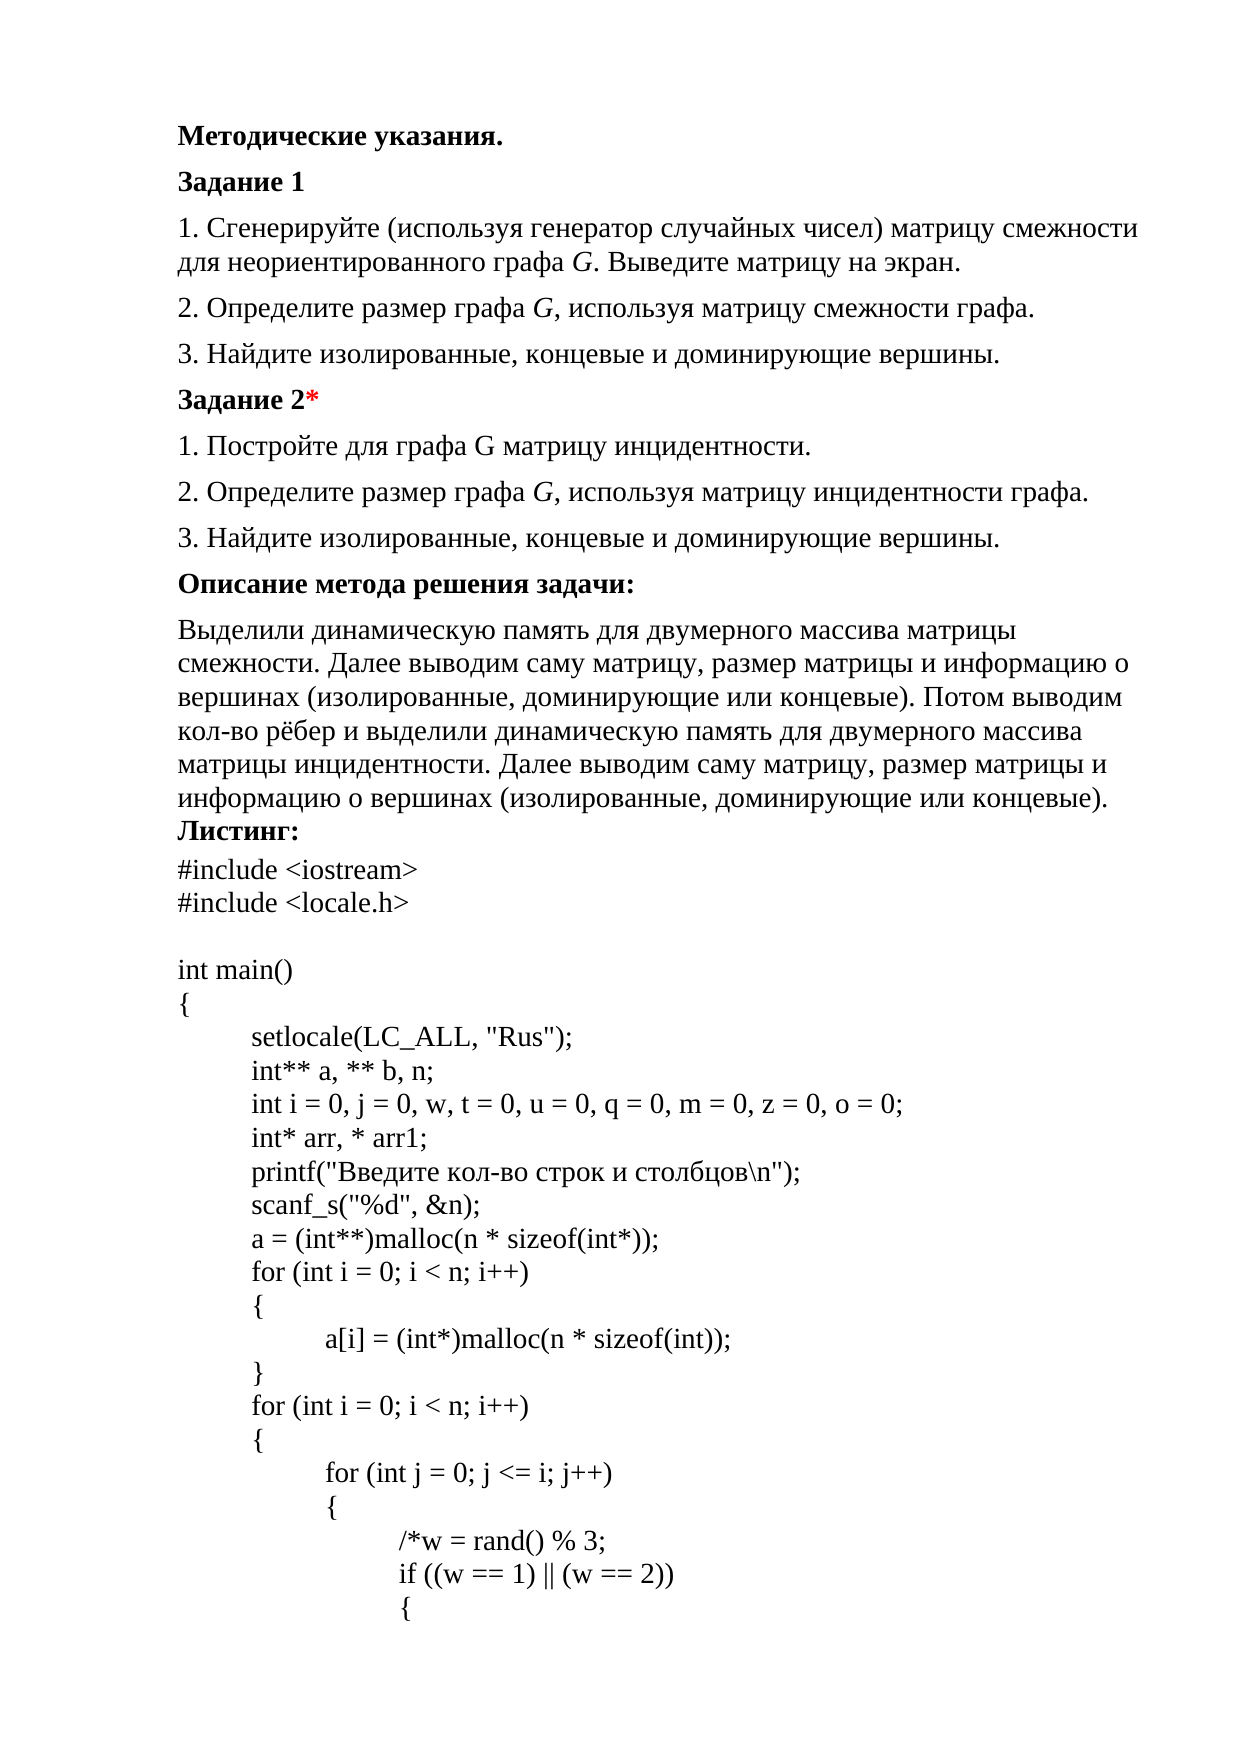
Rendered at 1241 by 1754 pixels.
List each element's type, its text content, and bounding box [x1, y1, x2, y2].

text 2. Определите размер графа G, используя матрицу смежности графа. [177, 290, 1152, 323]
text int main() [177, 952, 1152, 986]
text Листинг: [177, 813, 1152, 847]
text Описание метода решения задачи: [177, 566, 1152, 599]
text #include <iostream> [177, 852, 1152, 885]
text 1. Сгенерируйте (используя генератор случайных чисел) матрицу смежности для неориентированного графа G. Выведите матрицу на экран. [177, 210, 1152, 277]
text printf("Введите кол-во строк и столбцов\n"); [177, 1154, 1152, 1187]
text { [177, 1422, 1152, 1456]
text } [177, 1355, 1152, 1388]
text a[i] = (int*)malloc(n * sizeof(int)); [177, 1321, 1152, 1355]
text for (int i = 0; i < n; i++) [177, 1254, 1152, 1288]
text int** a, ** b, n; [177, 1053, 1152, 1087]
text int* arr, * arr1; [177, 1120, 1152, 1154]
text 3. Найдите изолированные, концевые и доминирующие вершины. [177, 336, 1152, 369]
text Методические указания. [177, 118, 1152, 152]
text scanf_s("%d", &n); [177, 1187, 1152, 1221]
text if ((w == 1) || (w == 2)) [177, 1556, 1152, 1590]
text setlocale(LC_ALL, "Rus"); [177, 1019, 1152, 1053]
text 2. Определите размер графа G, используя матрицу инцидентности графа. [177, 474, 1152, 507]
text for (int j = 0; j <= i; j++) [177, 1456, 1152, 1489]
text Задание 1 [177, 164, 1152, 198]
text Выделили динамическую память для двумерного массива матрицы смежности. Далее выводим саму матрицу, размер матрицы и информацию о вершинах (изолированные, доминирующие или концевые). Потом выводим кол-во рёбер и выделили динамическую память для двумерного массива матрицы инцидентности. Далее выводим саму матрицу, размер матрицы и информацию о вершинах (изолированные, доминирующие или концевые). [177, 612, 1152, 813]
text /*w = rand() % 3; [177, 1523, 1152, 1556]
text int i = 0, j = 0, w, t = 0, u = 0, q = 0, m = 0, z = 0, o = 0; [177, 1087, 1152, 1120]
text { [177, 1489, 1152, 1523]
text for (int i = 0; i < n; i++) [177, 1388, 1152, 1422]
text { [177, 1590, 1152, 1623]
text { [177, 1288, 1152, 1321]
text #include <locale.h> [177, 885, 1152, 919]
text a = (int**)malloc(n * sizeof(int*)); [177, 1221, 1152, 1254]
text { [177, 986, 1152, 1019]
text 3. Найдите изолированные, концевые и доминирующие вершины. [177, 520, 1152, 553]
text 1. Постройте для графа G матрицу инцидентности. [177, 428, 1152, 461]
text Задание 2* [177, 382, 1152, 415]
